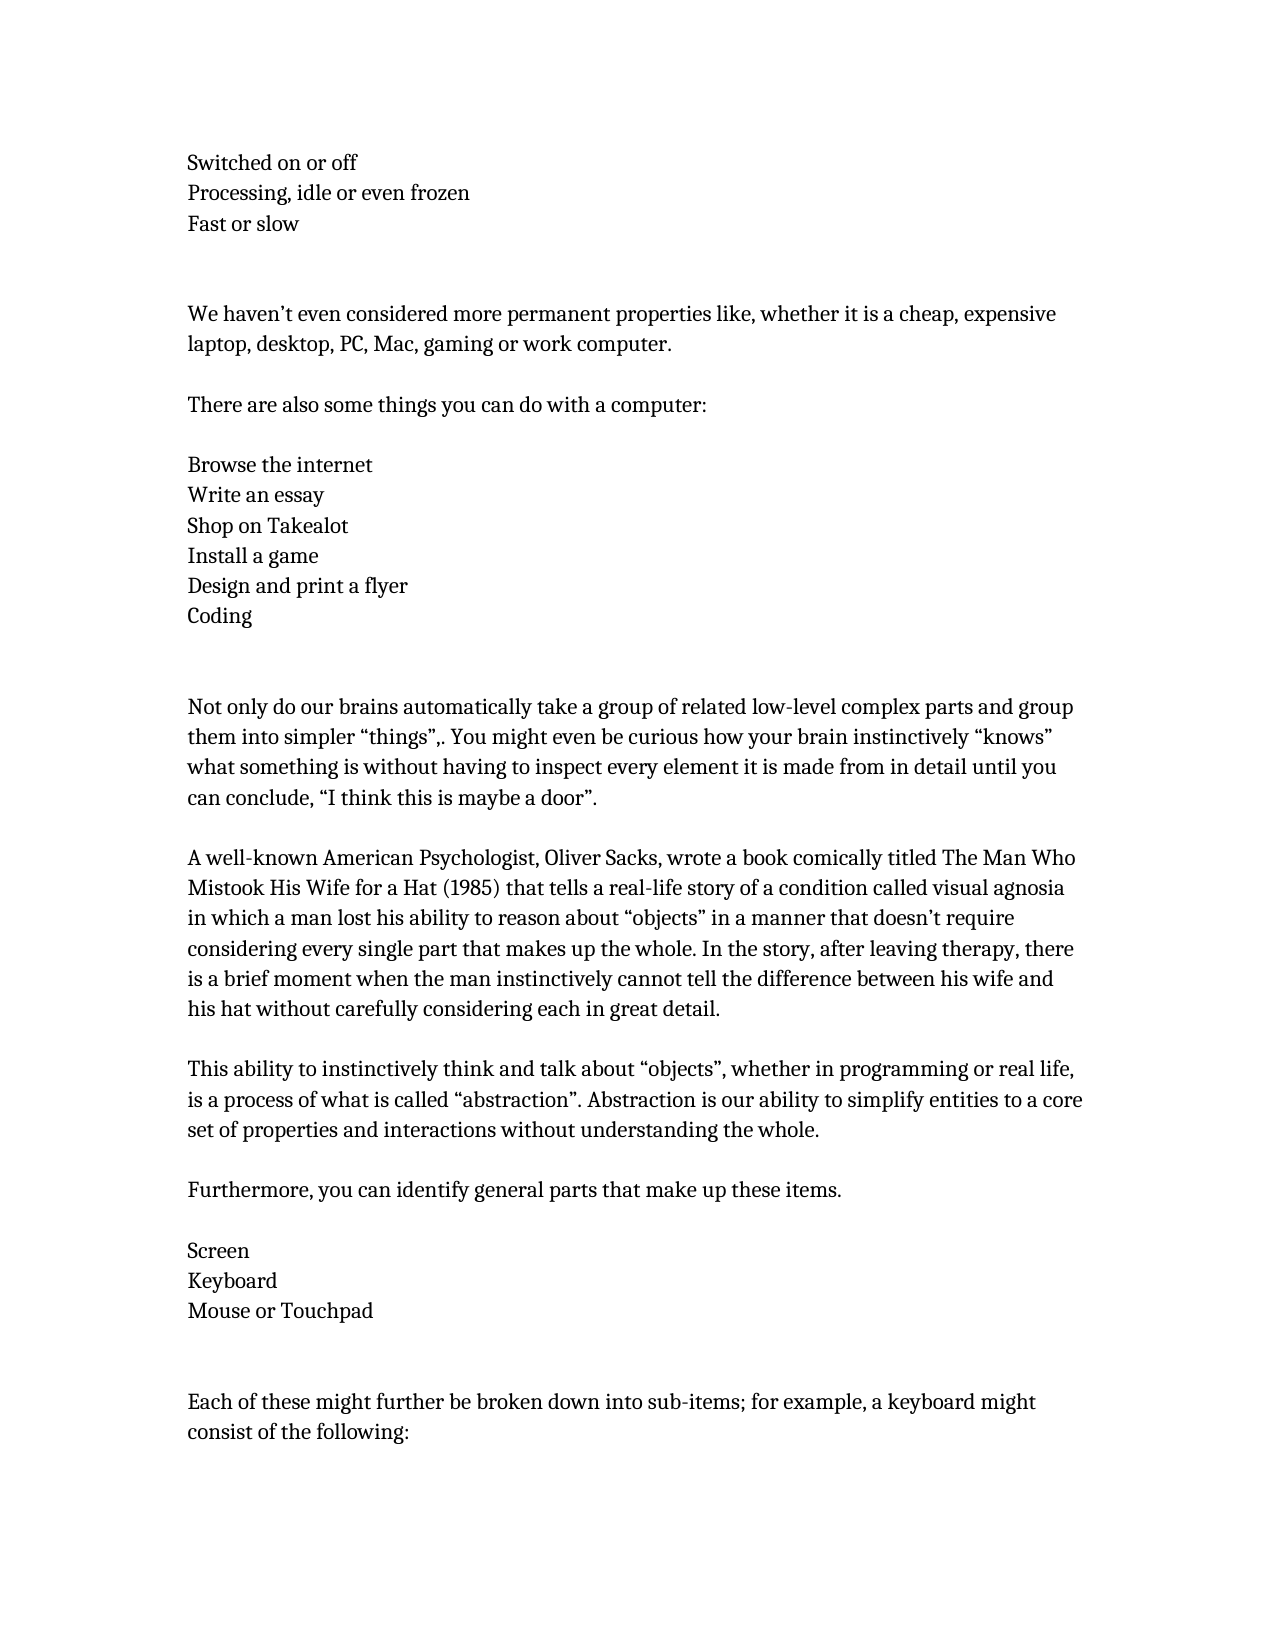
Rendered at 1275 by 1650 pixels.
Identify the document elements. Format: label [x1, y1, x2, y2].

text [187, 150, 1087, 1475]
